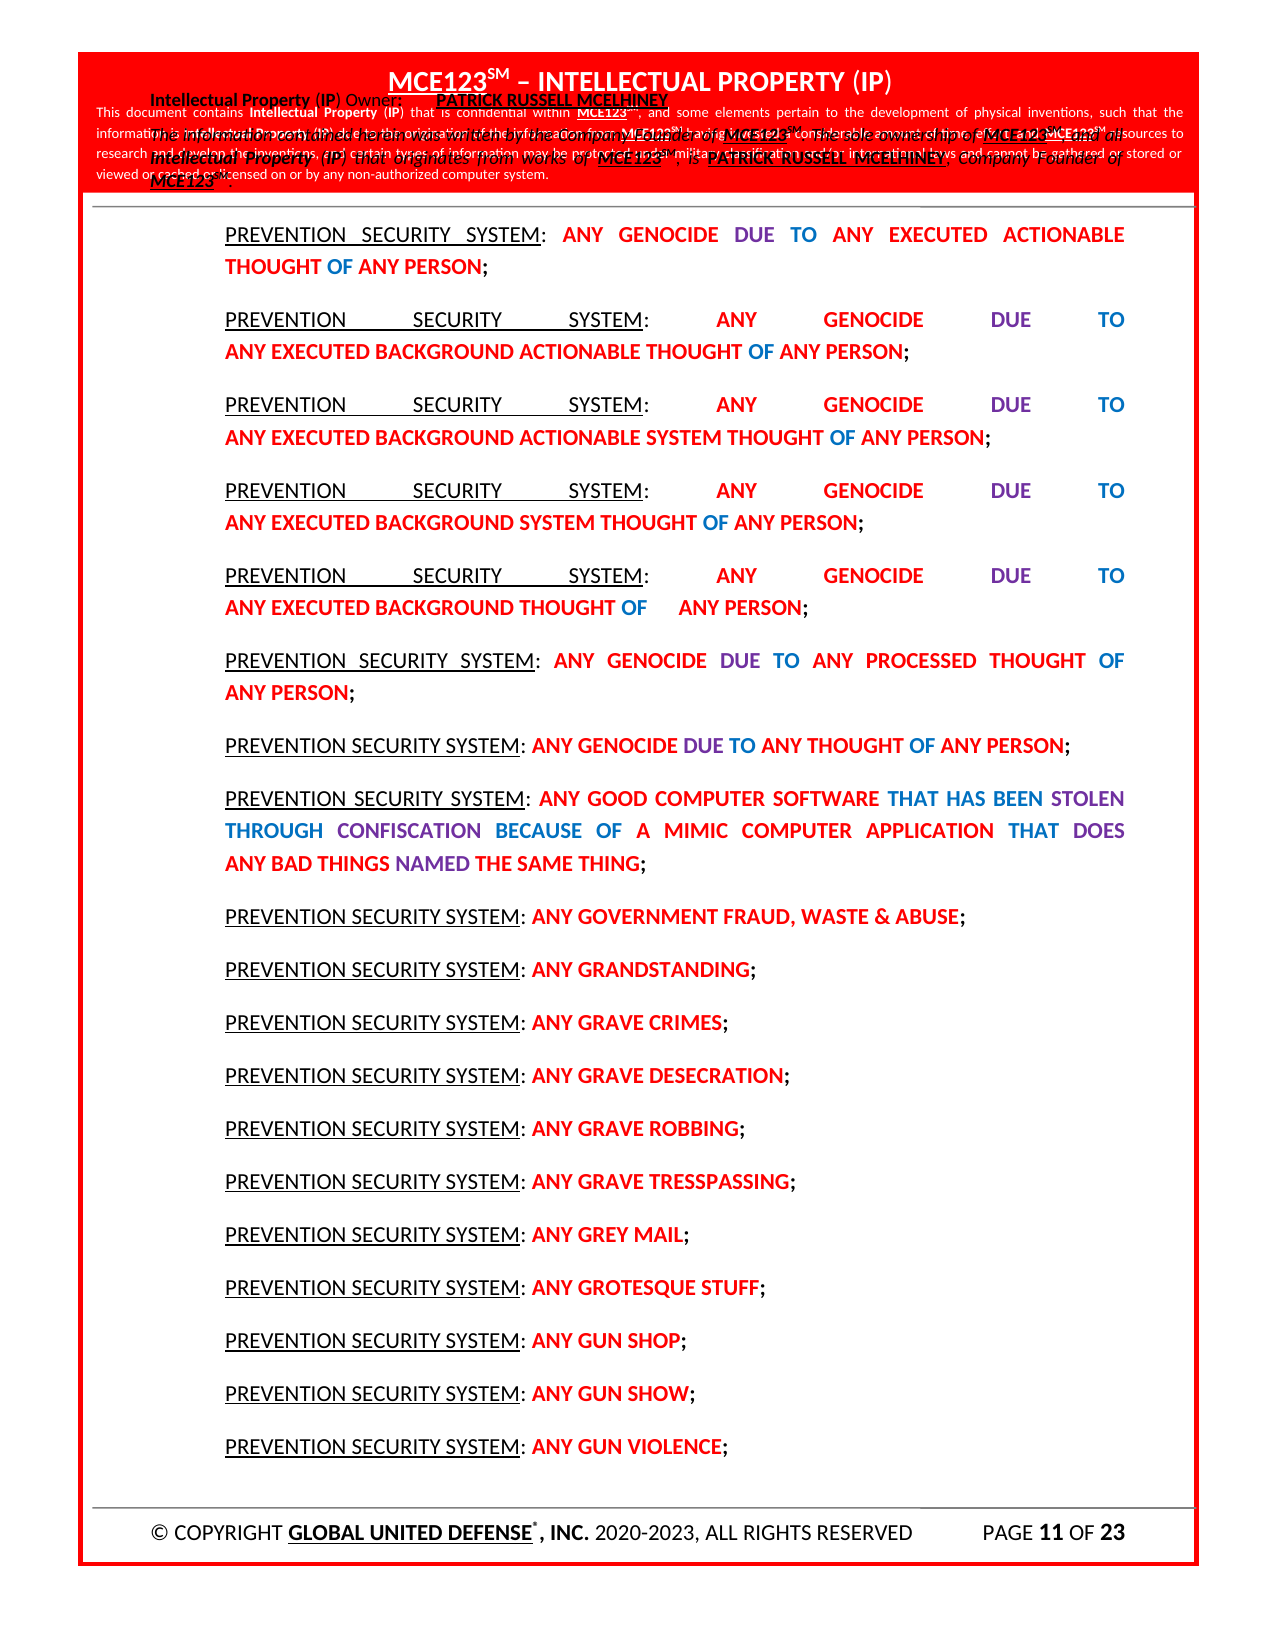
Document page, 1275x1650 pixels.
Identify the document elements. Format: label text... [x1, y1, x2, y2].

text PREVENTION SECURITY SYSTEM: ANY GRAVE DESECRATION; [187, 1061, 1125, 1089]
text PREVENTION SECURITY SYSTEM: ANY GOVERNMENT FRAUD, WASTE & ABUSE; [187, 902, 1125, 930]
text PREVENTION SECURITY SYSTEM: ANY GRAVE CRIMES; [187, 1008, 1125, 1036]
text PREVENTION SECURITY SYSTEM: ANY GREY MAIL; [187, 1220, 1125, 1248]
text PREVENTION SECURITY SYSTEM: ANY GENOCIDE DUE TO ANY EXECUTED BACKGROUND ACTIONABLE SYSTEM THOUGHT OF ANY PERSON; [225, 391, 1125, 451]
text PREVENTION SECURITY SYSTEM: ANY GENOCIDE DUE TO ANY EXECUTED BACKGROUND SYSTEM THOUGHT OF ANY PERSON; [225, 476, 1125, 536]
text PREVENTION SECURITY SYSTEM: ANY GENOCIDE DUE TO ANY PROCESSED THOUGHT OF ANY PERSON; [225, 646, 1125, 706]
text PREVENTION SECURITY SYSTEM: ANY GRAVE ROBBING; [187, 1114, 1125, 1142]
text PREVENTION SECURITY SYSTEM: ANY GENOCIDE DUE TO ANY EXECUTED ACTIONABLE THOUGHT OF ANY PERSON; [225, 220, 1125, 280]
text PREVENTION SECURITY SYSTEM: ANY GRANDSTANDING; [187, 955, 1125, 983]
text PREVENTION SECURITY SYSTEM: ANY GUN SHOW; [187, 1379, 1125, 1407]
text PREVENTION SECURITY SYSTEM: ANY GENOCIDE DUE TO ANY EXECUTED BACKGROUND ACTIONABLE THOUGHT OF ANY PERSON; [225, 305, 1125, 366]
text PREVENTION SECURITY SYSTEM: ANY GOOD COMPUTER SOFTWARE THAT HAS BEEN STOLEN THROUGH CONFISCATION BECAUSE OF A MIMIC COMPUTER APPLICATION THAT DOES ANY BAD THINGS NAMED THE SAME THING; [225, 784, 1125, 877]
text PREVENTION SECURITY SYSTEM: ANY GENOCIDE DUE TO ANY EXECUTED BACKGROUND THOUGHT OF ANY PERSON; [225, 561, 1125, 621]
text PREVENTION SECURITY SYSTEM: ANY GUN VIOLENCE; [187, 1432, 1125, 1460]
text PREVENTION SECURITY SYSTEM: ANY GROTESQUE STUFF; [187, 1273, 1125, 1301]
text PREVENTION SECURITY SYSTEM: ANY GUN SHOP; [187, 1326, 1125, 1354]
text PREVENTION SECURITY SYSTEM: ANY GENOCIDE DUE TO ANY THOUGHT OF ANY PERSON; [225, 731, 1125, 759]
text PREVENTION SECURITY SYSTEM: ANY GRAVE TRESSPASSING; [187, 1167, 1125, 1195]
